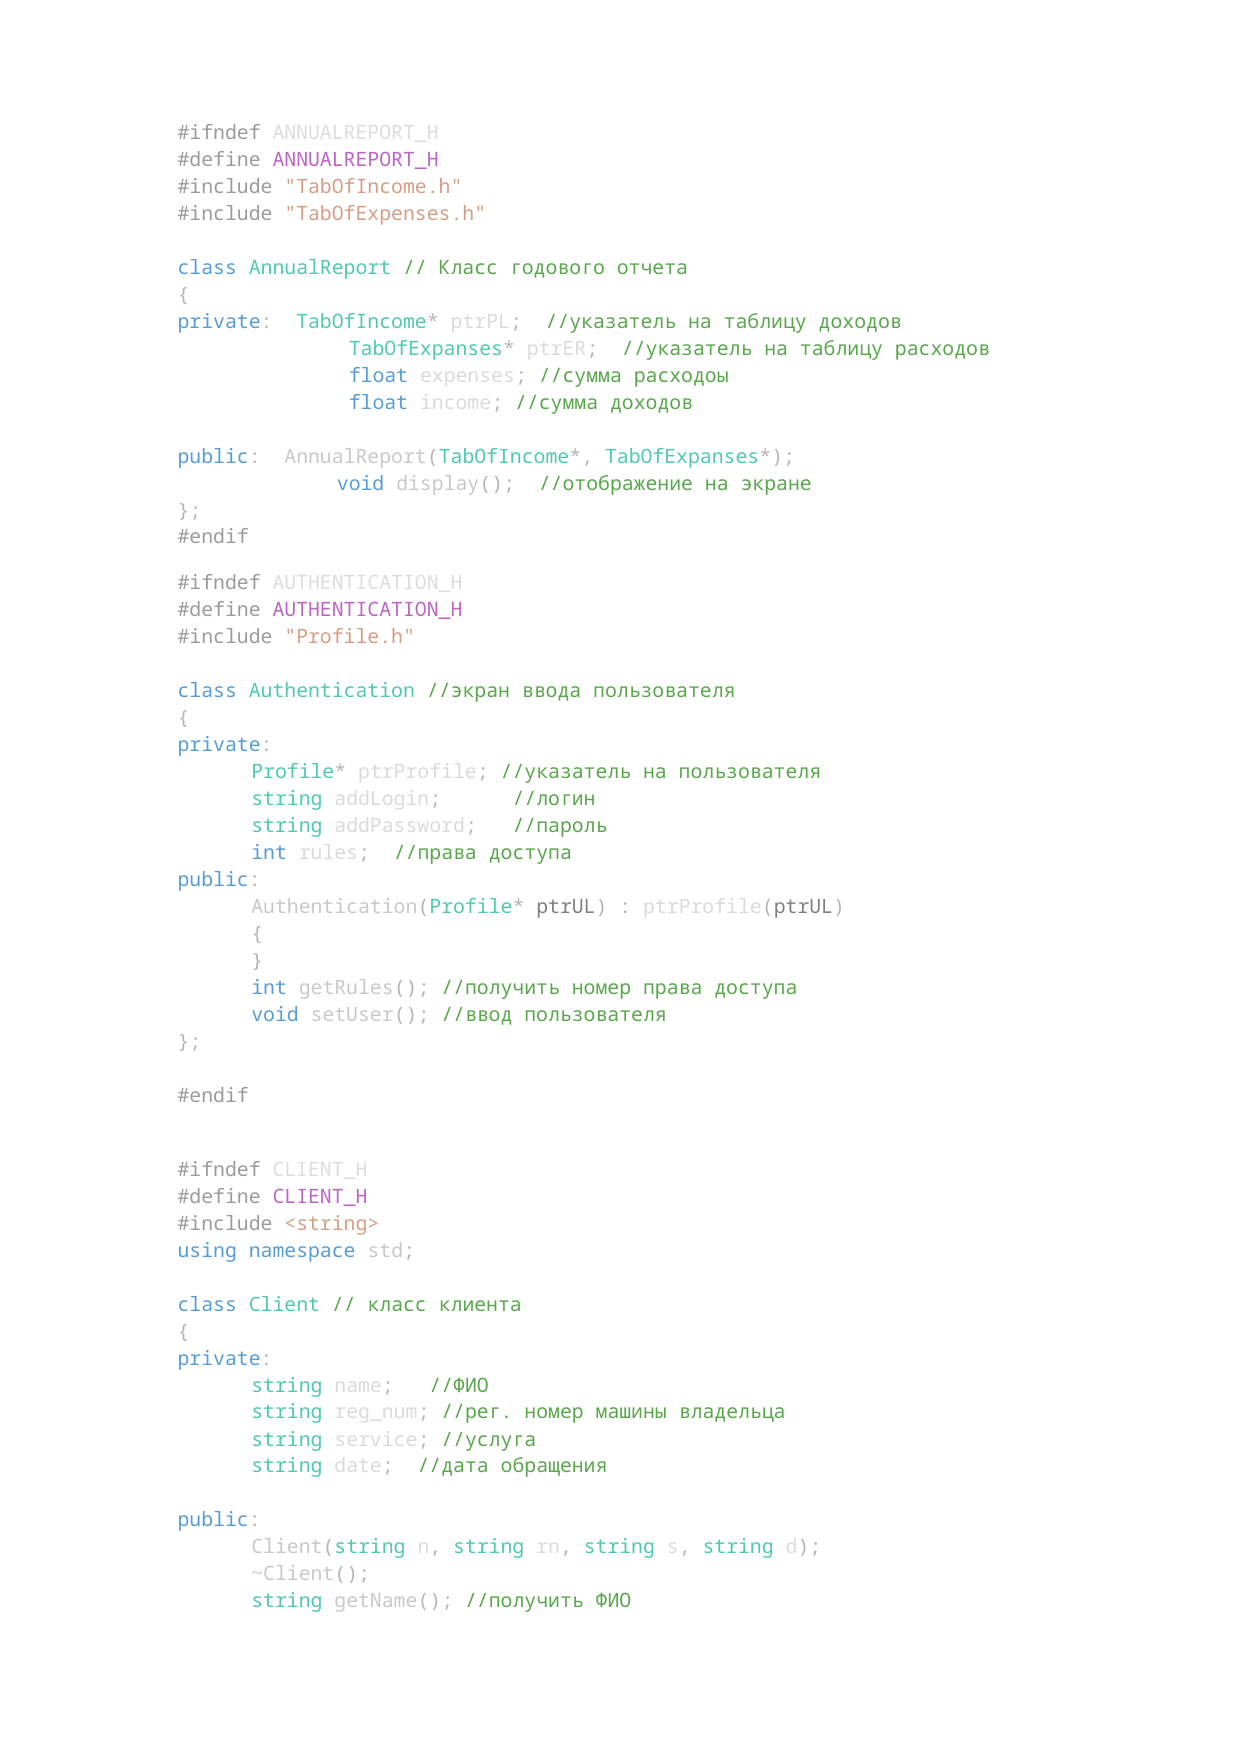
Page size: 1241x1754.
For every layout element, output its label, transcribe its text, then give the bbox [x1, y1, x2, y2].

text Profile* ptrProfile; //указатель на пользователя [177, 757, 1152, 784]
text TabOfExpanses* ptrER; //указатель на таблицу расходов [177, 334, 1152, 361]
text #ifndef CLIENT_H [177, 1155, 1152, 1182]
text string getName(); //получить ФИО [177, 1587, 1152, 1614]
text class Authentication //экран ввода пользователя [177, 676, 1152, 703]
text string service; //услуга [177, 1425, 1152, 1452]
text private: [177, 1344, 1152, 1371]
text private: TabOfIncome* ptrPL; //указатель на таблицу доходов [177, 307, 1152, 334]
text void display(); //отображение на экране [177, 469, 1152, 496]
text #define ANNUALREPORT_H [177, 145, 1152, 172]
text int rules; //права доступа [177, 838, 1152, 865]
text #include "TabOfIncome.h" [177, 172, 1152, 199]
text { [177, 703, 1152, 730]
text float income; //сумма доходов [177, 388, 1152, 415]
text using namespace std; [177, 1236, 1152, 1263]
text #include "TabOfExpenses.h" [177, 199, 1152, 226]
text int getRules(); //получить номер права доступа [177, 973, 1152, 1000]
text { [177, 280, 1152, 307]
text ~Client(); [177, 1560, 1152, 1587]
text { [177, 1317, 1152, 1344]
text string date; //дата обращения [177, 1452, 1152, 1479]
text { [177, 919, 1152, 946]
text }; [177, 496, 1152, 523]
text class AnnualReport // Класс годового отчета [177, 253, 1152, 280]
text #endif [177, 1081, 1152, 1108]
text string addPassword; //пароль [177, 811, 1152, 838]
text #include <string> [177, 1209, 1152, 1236]
text string name; //ФИО [177, 1371, 1152, 1398]
text public: [177, 865, 1152, 892]
text class Client // класс клиента [177, 1290, 1152, 1317]
text void setUser(); //ввод пользователя [177, 1000, 1152, 1027]
text #endif [177, 523, 1152, 550]
text #ifndef AUTHENTICATION_H [177, 568, 1152, 596]
text string addLogin; //логин [177, 784, 1152, 811]
text Authentication(Profile* ptrUL) : ptrProfile(ptrUL) [177, 892, 1152, 919]
text private: [177, 730, 1152, 757]
text #ifndef ANNUALREPORT_H [177, 118, 1152, 145]
text string reg_num; //рег. номер машины владельца [177, 1398, 1152, 1425]
text float expenses; //сумма расходоы [177, 361, 1152, 388]
text Client(string n, string rn, string s, string d); [177, 1533, 1152, 1560]
text #define CLIENT_H [177, 1182, 1152, 1209]
text }; [177, 1027, 1152, 1054]
text public: AnnualReport(TabOfIncome*, TabOfExpanses*); [177, 442, 1152, 469]
text #define AUTHENTICATION_H [177, 596, 1152, 622]
text public: [177, 1506, 1152, 1533]
text #include "Profile.h" [177, 622, 1152, 649]
text } [177, 946, 1152, 973]
